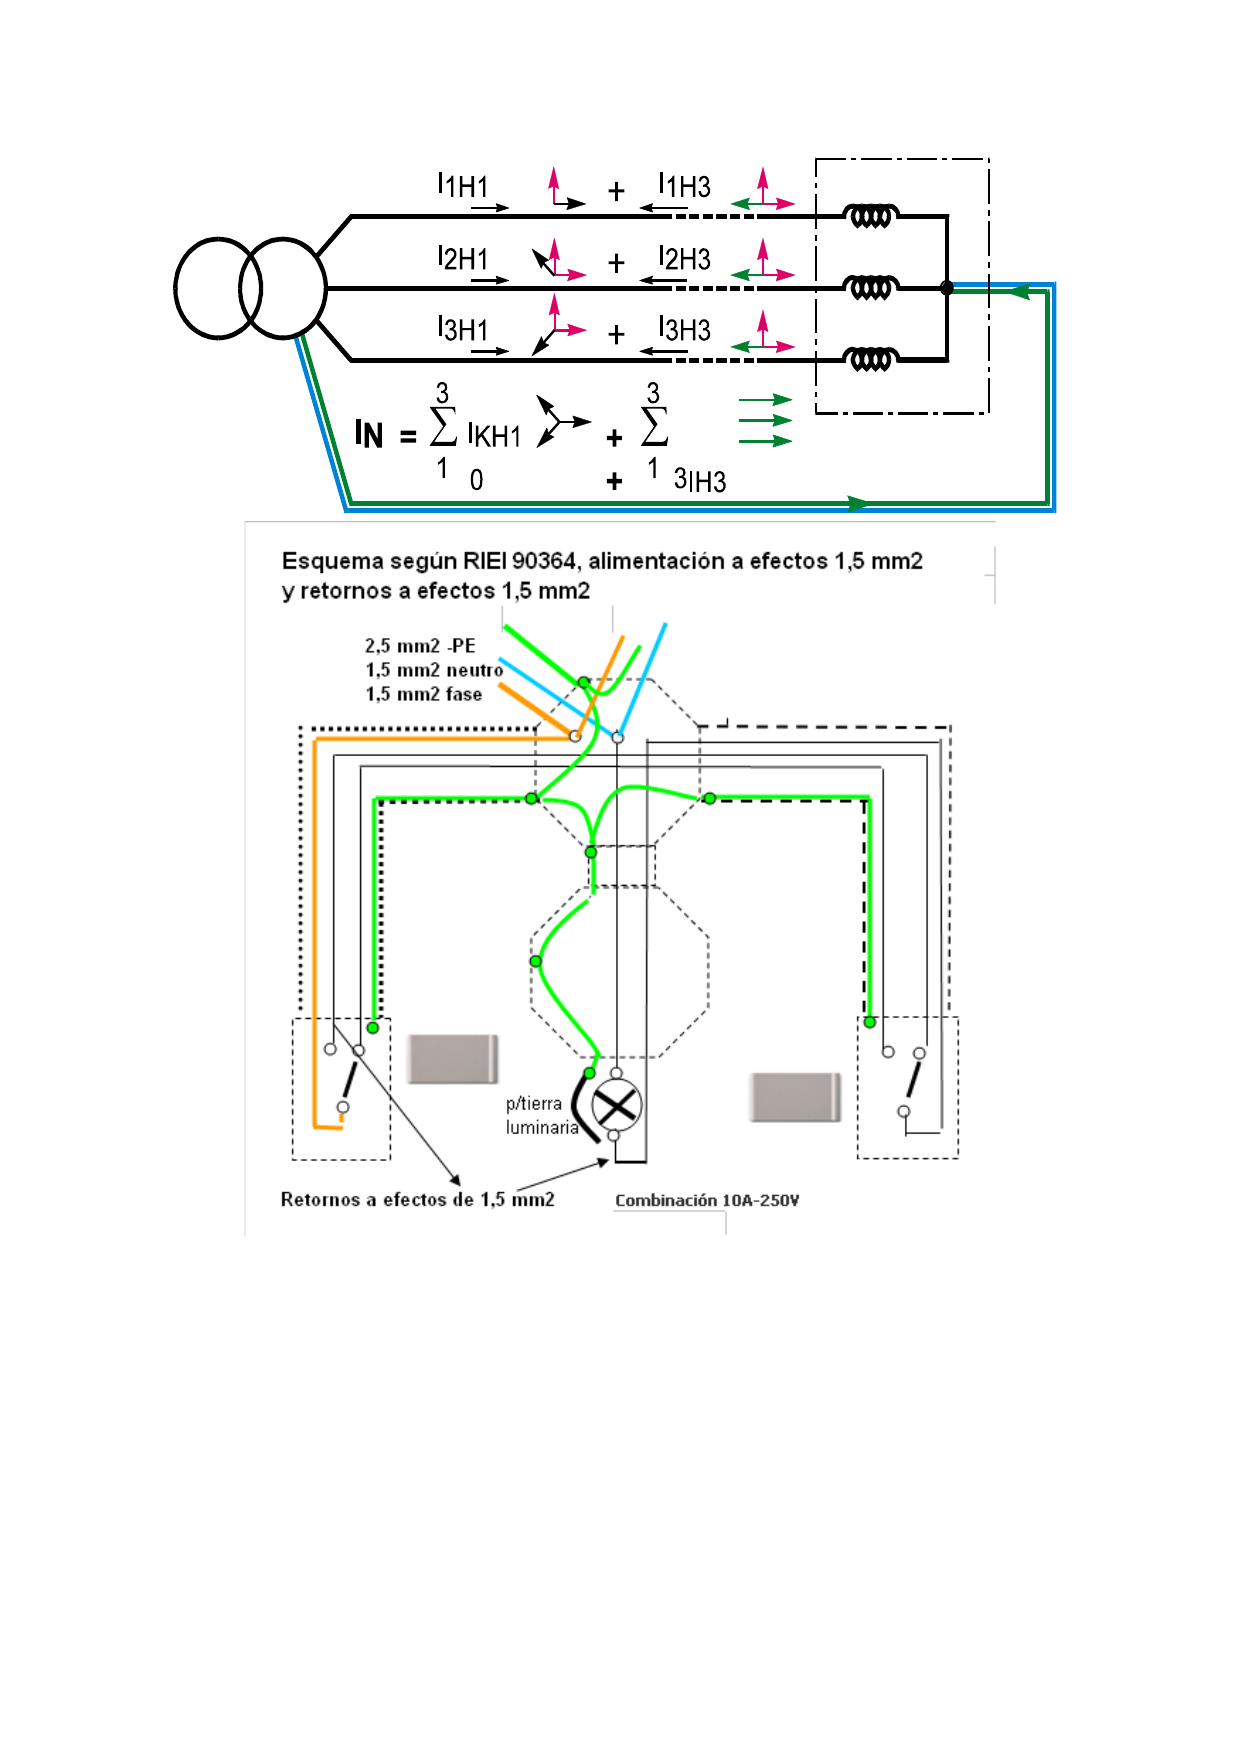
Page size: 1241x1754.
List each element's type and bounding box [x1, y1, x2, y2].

picture [244, 521, 996, 1236]
